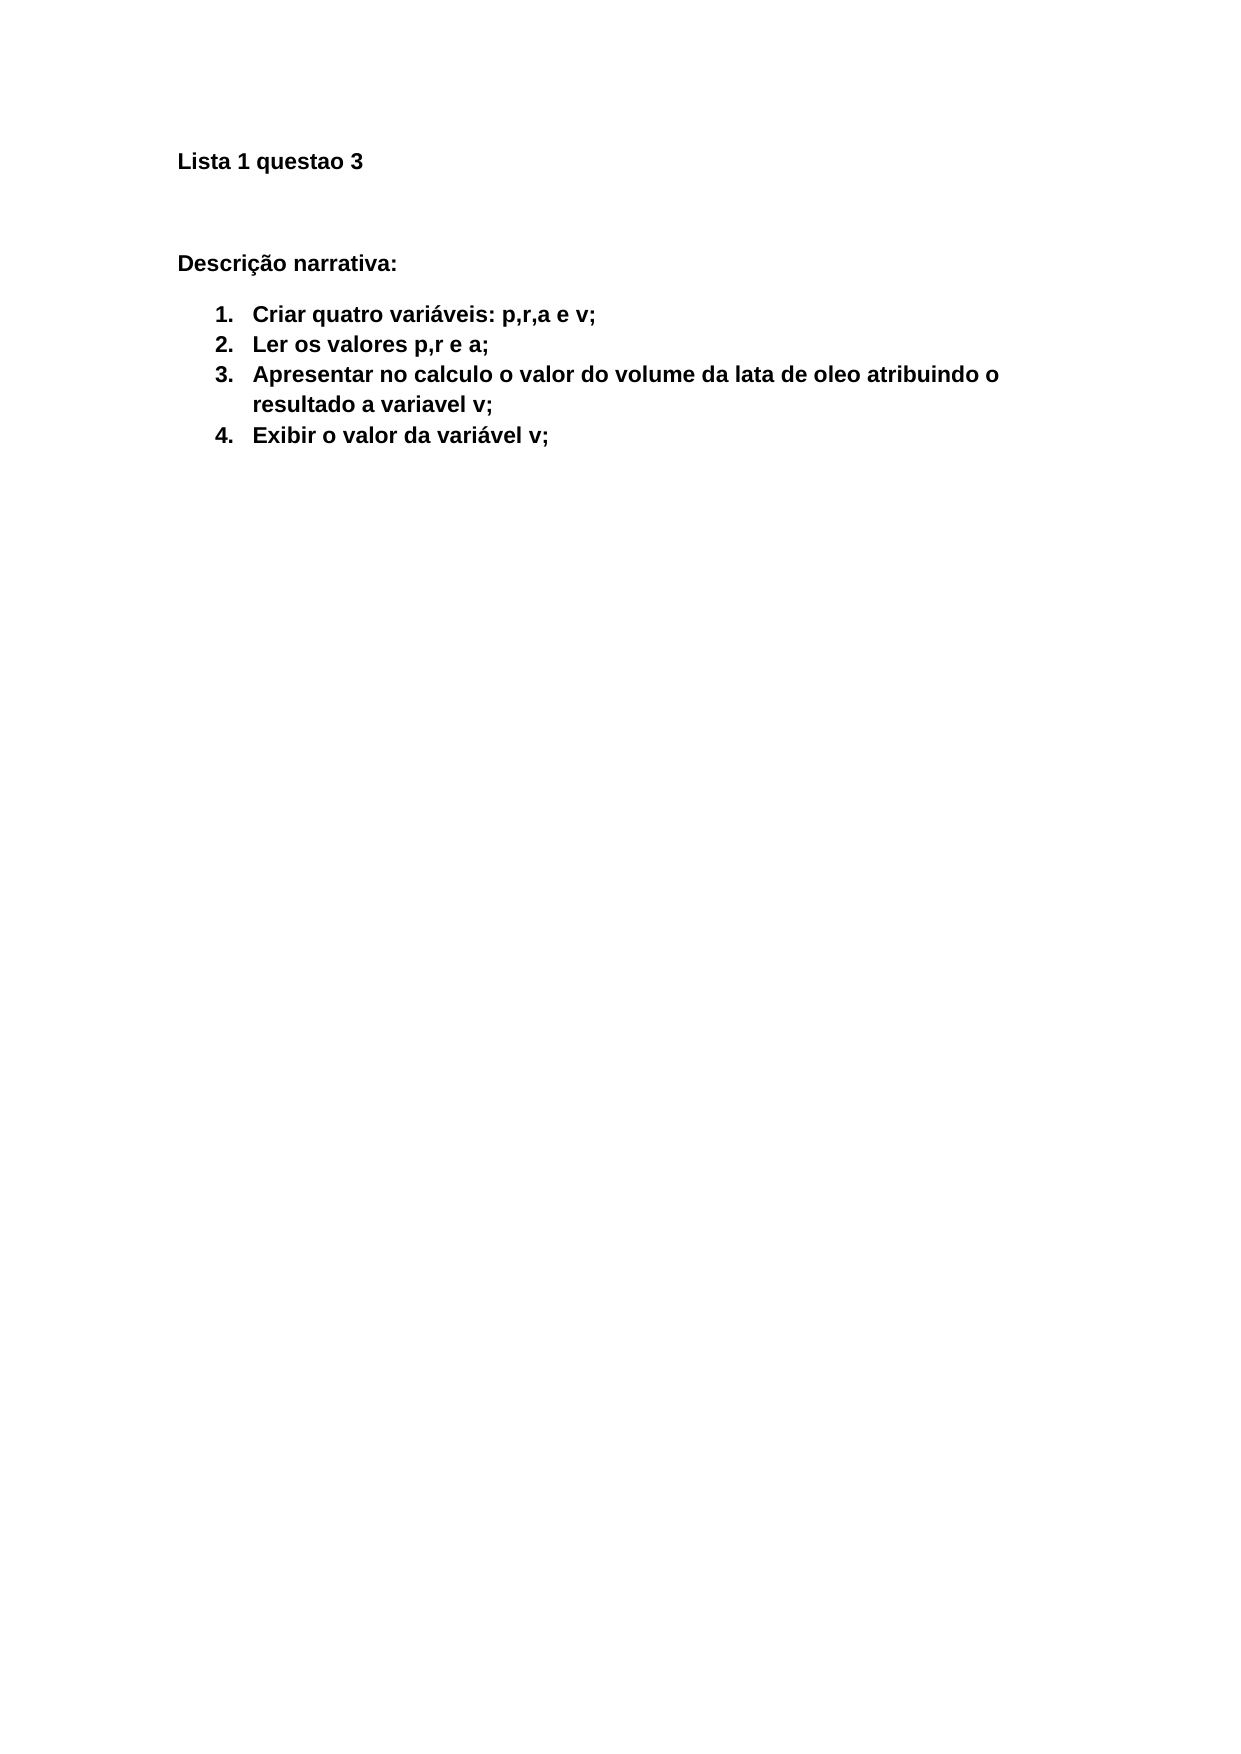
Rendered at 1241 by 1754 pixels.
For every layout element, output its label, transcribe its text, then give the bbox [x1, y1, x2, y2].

text Descrição narrativa: [177, 250, 1063, 276]
list Ler os valores p,r e a; [215, 331, 1063, 357]
text Lista 1 questao 3 [177, 148, 1063, 174]
list Criar quatro variáveis: p,r,a e v; [215, 301, 1063, 327]
list Apresentar no calculo o valor do volume da lata de oleo atribuindo o resultado a variavel v; [215, 361, 1063, 418]
list Exibir o valor da variável v; [215, 422, 1063, 448]
